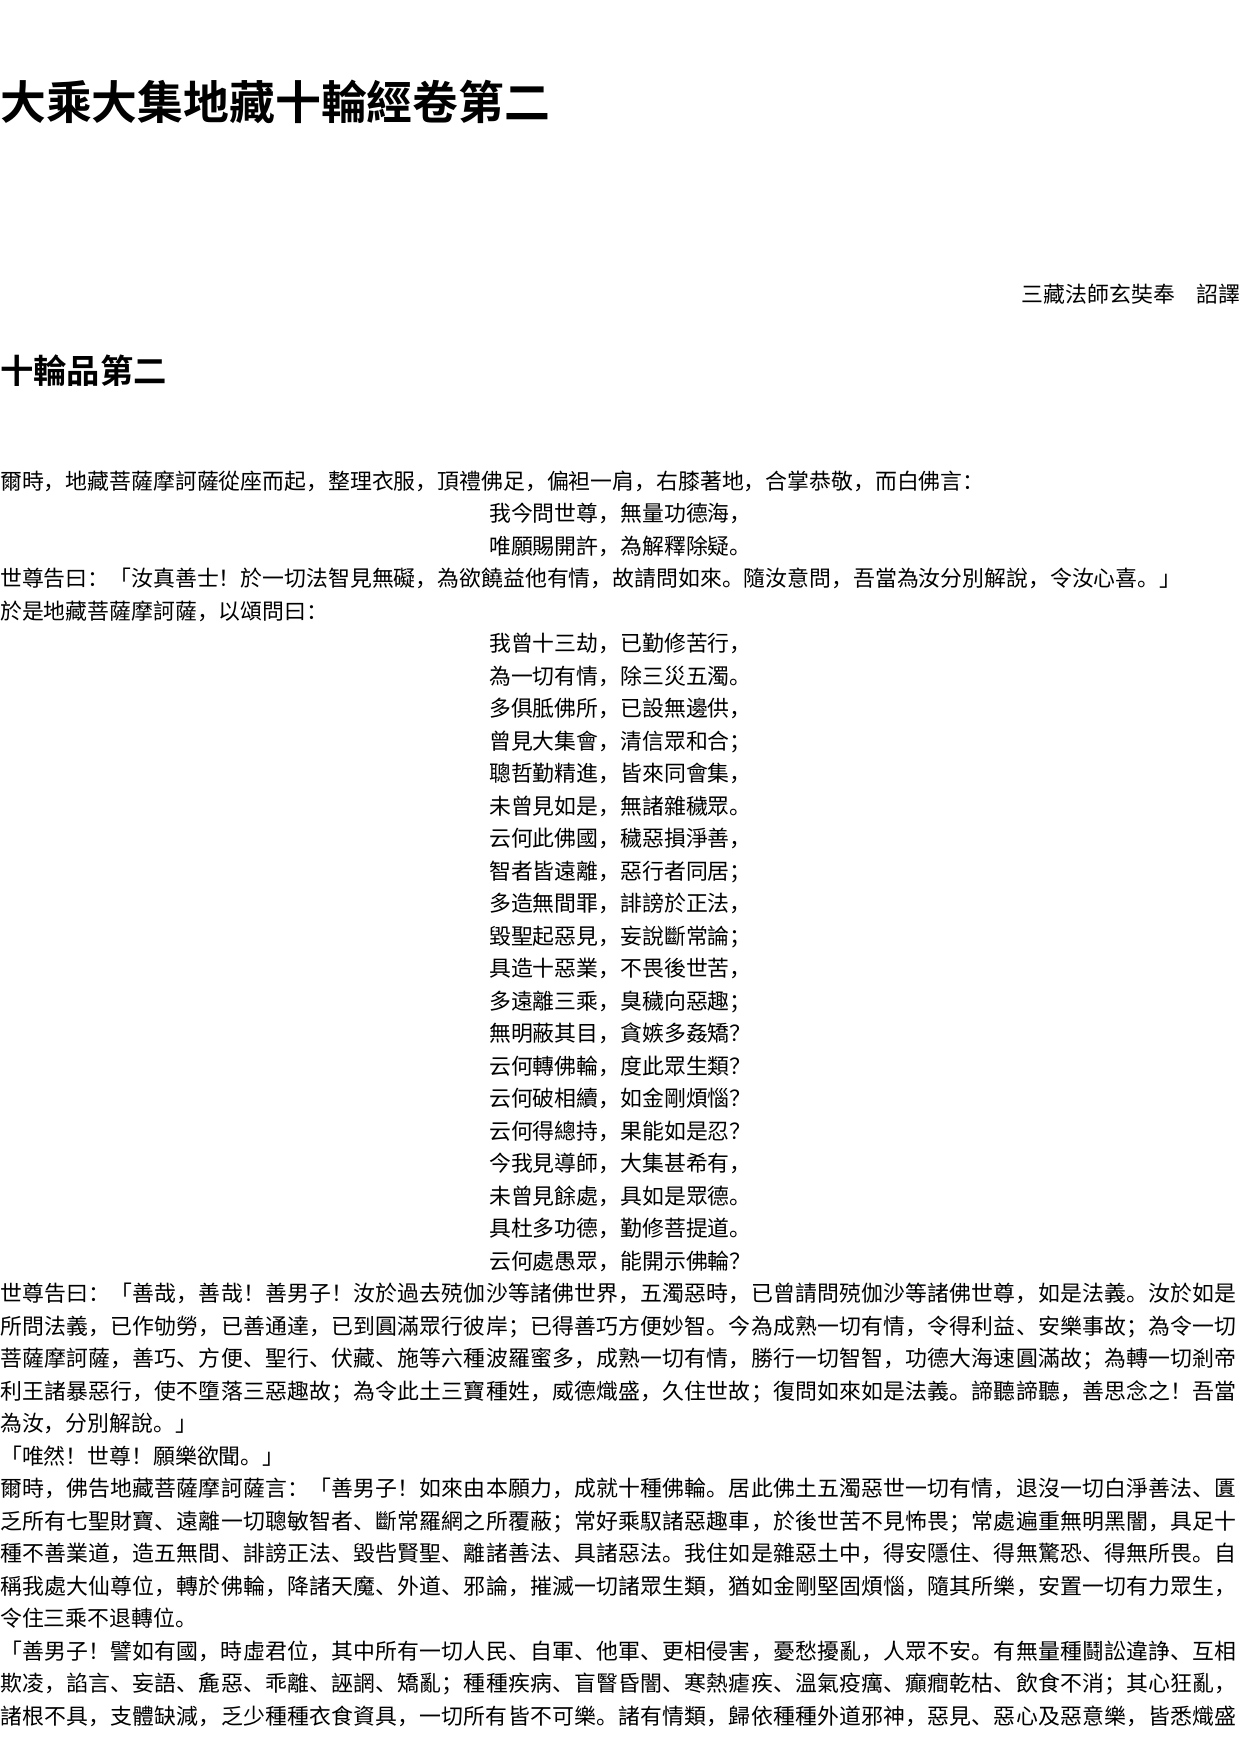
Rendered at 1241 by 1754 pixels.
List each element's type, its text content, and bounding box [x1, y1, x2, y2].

text 云何得總持，果能如是忍？ [0, 1113, 1240, 1146]
text 三藏法師玄奘奉 詔譯 [0, 277, 1240, 309]
text 世尊告曰：「汝真善士！於一切法智見無礙，為欲饒益他有情，故請問如來。隨汝意問，吾當為汝分別解說，令汝心喜。」 [0, 561, 1240, 593]
text 無明蔽其目，貪嫉多姦矯？ [0, 1016, 1240, 1048]
text 云何破相續，如金剛煩惱？ [0, 1081, 1240, 1113]
text 聰哲勤精進，皆來同會集， [0, 756, 1240, 788]
text 未曾見餘處，具如是眾德。 [0, 1178, 1240, 1211]
text 今我見導師，大集甚希有， [0, 1146, 1240, 1178]
text 我今問世尊，無量功德海， [0, 496, 1240, 528]
text 多遠離三乘，臭穢向惡趣； [0, 983, 1240, 1016]
text 爾時，地藏菩薩摩訶薩從座而起，整理衣服，頂禮佛足，偏袒一肩，右膝著地，合掌恭敬，而白佛言： [0, 463, 1240, 496]
text 智者皆遠離，惡行者同居； [0, 853, 1240, 886]
subtitle 大乘大集地藏十輪經卷第二 [0, 51, 1240, 149]
text 具杜多功德，勤修菩提道。 [0, 1211, 1240, 1243]
text 云何轉佛輪，度此眾生類？ [0, 1048, 1240, 1081]
text 曾見大集會，清信眾和合； [0, 723, 1240, 756]
text 爾時，佛告地藏菩薩摩訶薩言：「善男子！如來由本願力，成就十種佛輪。居此佛土五濁惡世一切有情，退沒一切白淨善法、匱乏所有七聖財寶、遠離一切聰敏智者、斷常羅網之所覆蔽；常好乘馭諸惡趣車，於後世苦不見怖畏；常處遍重無明黑闇，具足十種不善業道，造五無間、誹謗正法、毀呰賢聖、離諸善法、具諸惡法。我住如是雜惡土中，得安隱住、得無驚恐、得無所畏。自稱我處大仙尊位，轉於佛輪，降諸天魔、外道、邪論，摧滅一切諸眾生類，猶如金剛堅固煩惱，隨其所樂，安置一切有力眾生，令住三乘不退轉位。 [0, 1471, 1240, 1633]
text 多俱胝佛所，已設無邊供， [0, 691, 1240, 723]
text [0, 1633, 1240, 1731]
text 於是地藏菩薩摩訶薩，以頌問曰： [0, 593, 1240, 626]
text 多造無間罪，誹謗於正法， [0, 886, 1240, 918]
text 云何此佛國，穢惡損淨善， [0, 821, 1240, 853]
text 為一切有情，除三災五濁。 [0, 658, 1240, 691]
subtitle 十輪品第二 [0, 336, 1240, 401]
text 世尊告曰：「善哉，善哉！善男子！汝於過去殑伽沙等諸佛世界，五濁惡時，已曾請問殑伽沙等諸佛世尊，如是法義。汝於如是所問法義，已作劬勞，已善通達，已到圓滿眾行彼岸；已得善巧方便妙智。今為成熟一切有情，令得利益、安樂事故；為令一切菩薩摩訶薩，善巧、方便、聖行、伏藏、施等六種波羅蜜多，成熟一切有情，勝行一切智智，功德大海速圓滿故；為轉一切剎帝利王諸暴惡行，使不墮落三惡趣故；為令此土三寶種姓，威德熾盛，久住世故；復問如來如是法義。諦聽諦聽，善思念之！吾當為汝，分別解說。」 [0, 1276, 1240, 1438]
text 云何處愚眾，能開示佛輪？ [0, 1243, 1240, 1276]
text 「唯然！世尊！願樂欲聞。」 [0, 1438, 1240, 1471]
text 毀聖起惡見，妄說斷常論； [0, 918, 1240, 951]
text 唯願賜開許，為解釋除疑。 [0, 528, 1240, 561]
text 我曾十三劫，已勤修苦行， [0, 626, 1240, 658]
text 未曾見如是，無諸雜穢眾。 [0, 788, 1240, 821]
text 具造十惡業，不畏後世苦， [0, 951, 1240, 983]
